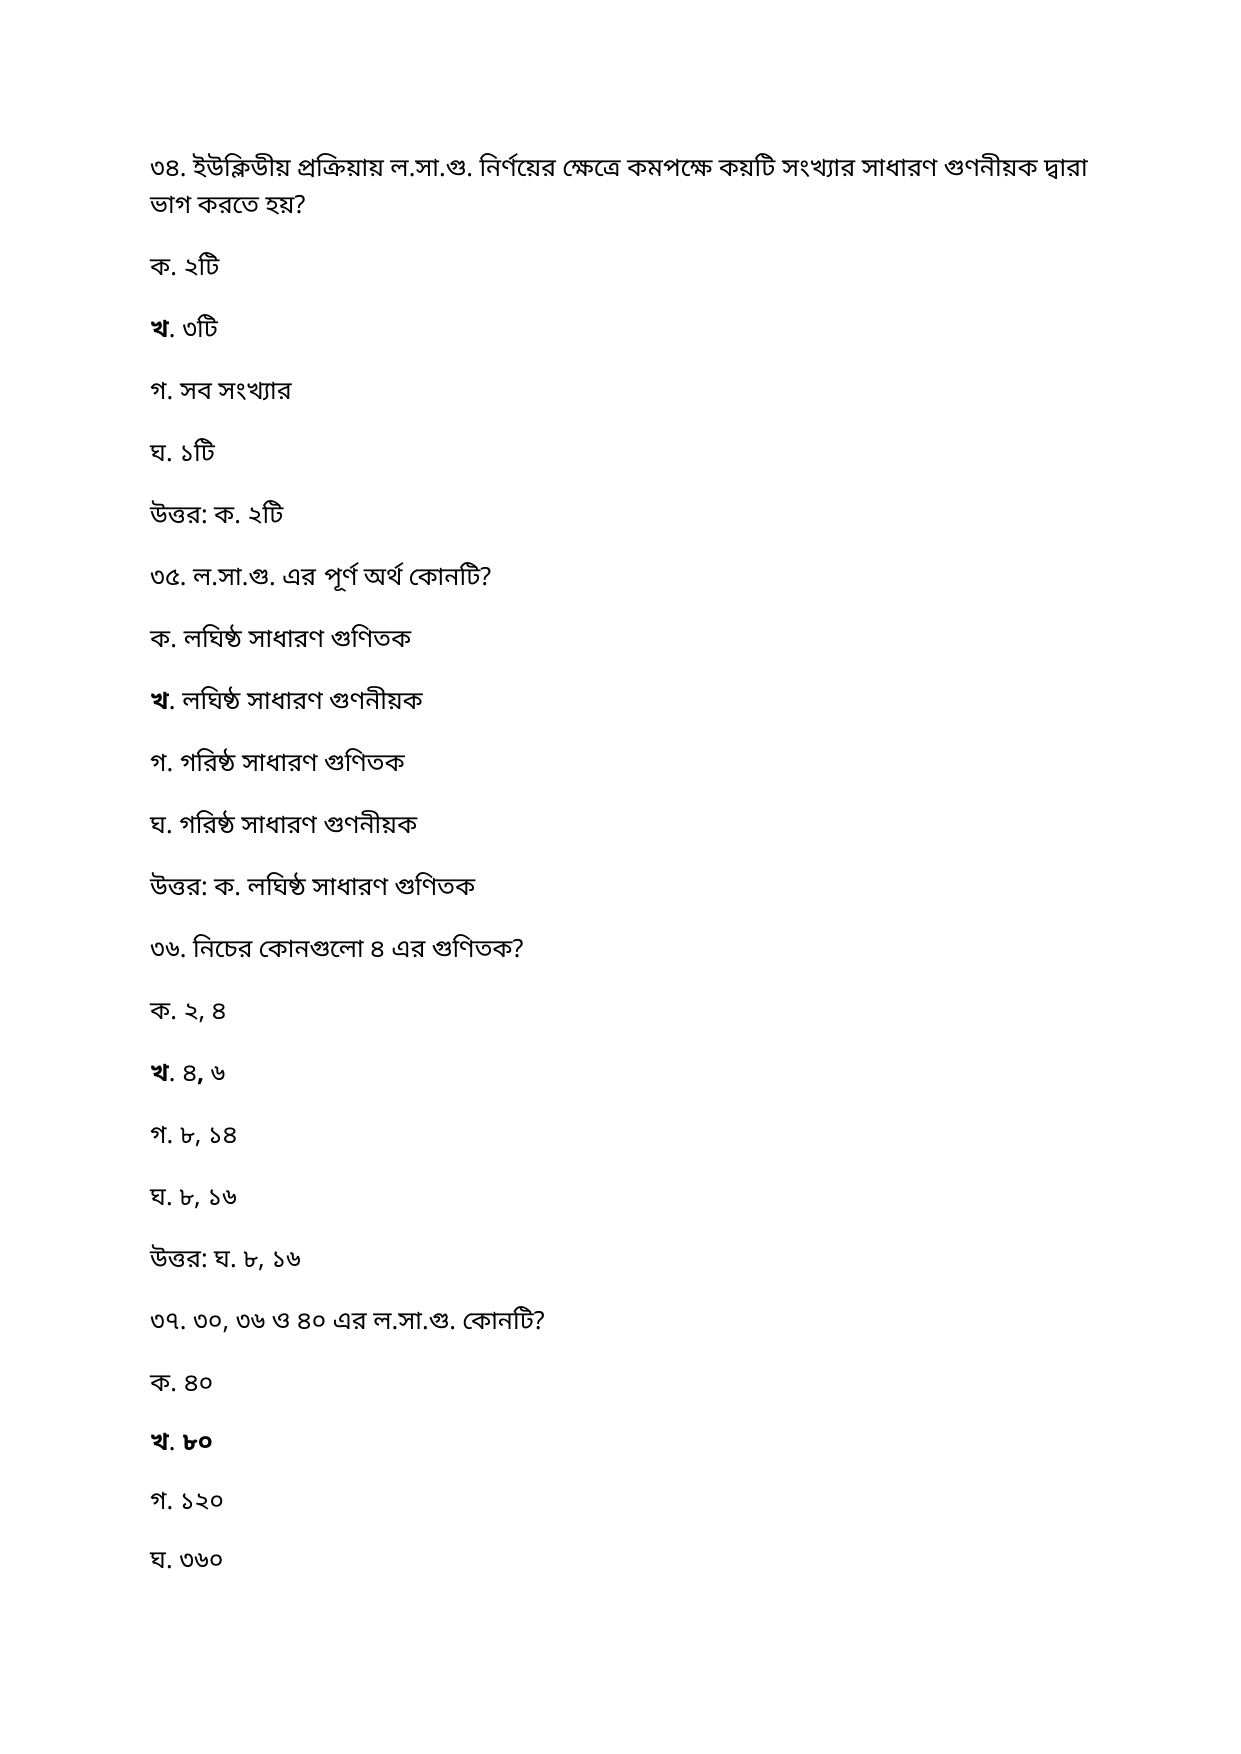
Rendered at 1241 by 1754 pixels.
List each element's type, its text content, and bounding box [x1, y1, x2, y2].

text গ. সব সংখ্যার [150, 373, 1090, 410]
text গ. ৮, ১৪ [150, 1117, 1090, 1154]
text ৩৭. ৩০, ৩৬ ও ৪০ এর ল.সা.গু. কোনটি? [150, 1303, 1090, 1339]
text ঘ. ১টি [150, 435, 1090, 472]
text ক. ২, ৪ [150, 993, 1090, 1030]
text ৩৫. ল.সা.গু. এর পূর্ণ অর্থ কোনটি? [150, 559, 1090, 596]
text ৩৪. ইউক্লিডীয় প্রক্রিয়ায় ল.সা.গু. নির্ণয়ের ক্ষেত্রে কমপক্ষে কয়টি সংখ্যার সাধারণ গুণনীয়ক দ্বারা ভাগ করতে হয়? [150, 150, 1090, 224]
text খ. লঘিষ্ঠ সাধারণ গুণনীয়ক [150, 683, 1090, 720]
text উত্তর: ঘ. ৮, ১৬ [150, 1241, 1090, 1278]
text খ. ৪, ৬ [150, 1055, 1090, 1092]
text উত্তর: ক. ২টি [150, 497, 1090, 534]
text গ. ১২০ [150, 1483, 1090, 1517]
text খ. ৩টি [150, 311, 1090, 348]
text উত্তর: ক. লঘিষ্ঠ সাধারণ গুণিতক [150, 869, 1090, 906]
text ঘ. ৩৬০ [150, 1542, 1090, 1576]
text খ. ৮০ [150, 1424, 1090, 1458]
text ৩৬. নিচের কোনগুলো ৪ এর গুণিতক? [150, 931, 1090, 968]
text গ. গরিষ্ঠ সাধারণ গুণিতক [150, 745, 1090, 782]
text ক. ৪০ [150, 1364, 1090, 1399]
text ঘ. গরিষ্ঠ সাধারণ গুণনীয়ক [150, 807, 1090, 844]
text ক. লঘিষ্ঠ সাধারণ গুণিতক [150, 621, 1090, 658]
text ঘ. ৮, ১৬ [150, 1179, 1090, 1216]
text ক. ২টি [150, 249, 1090, 286]
